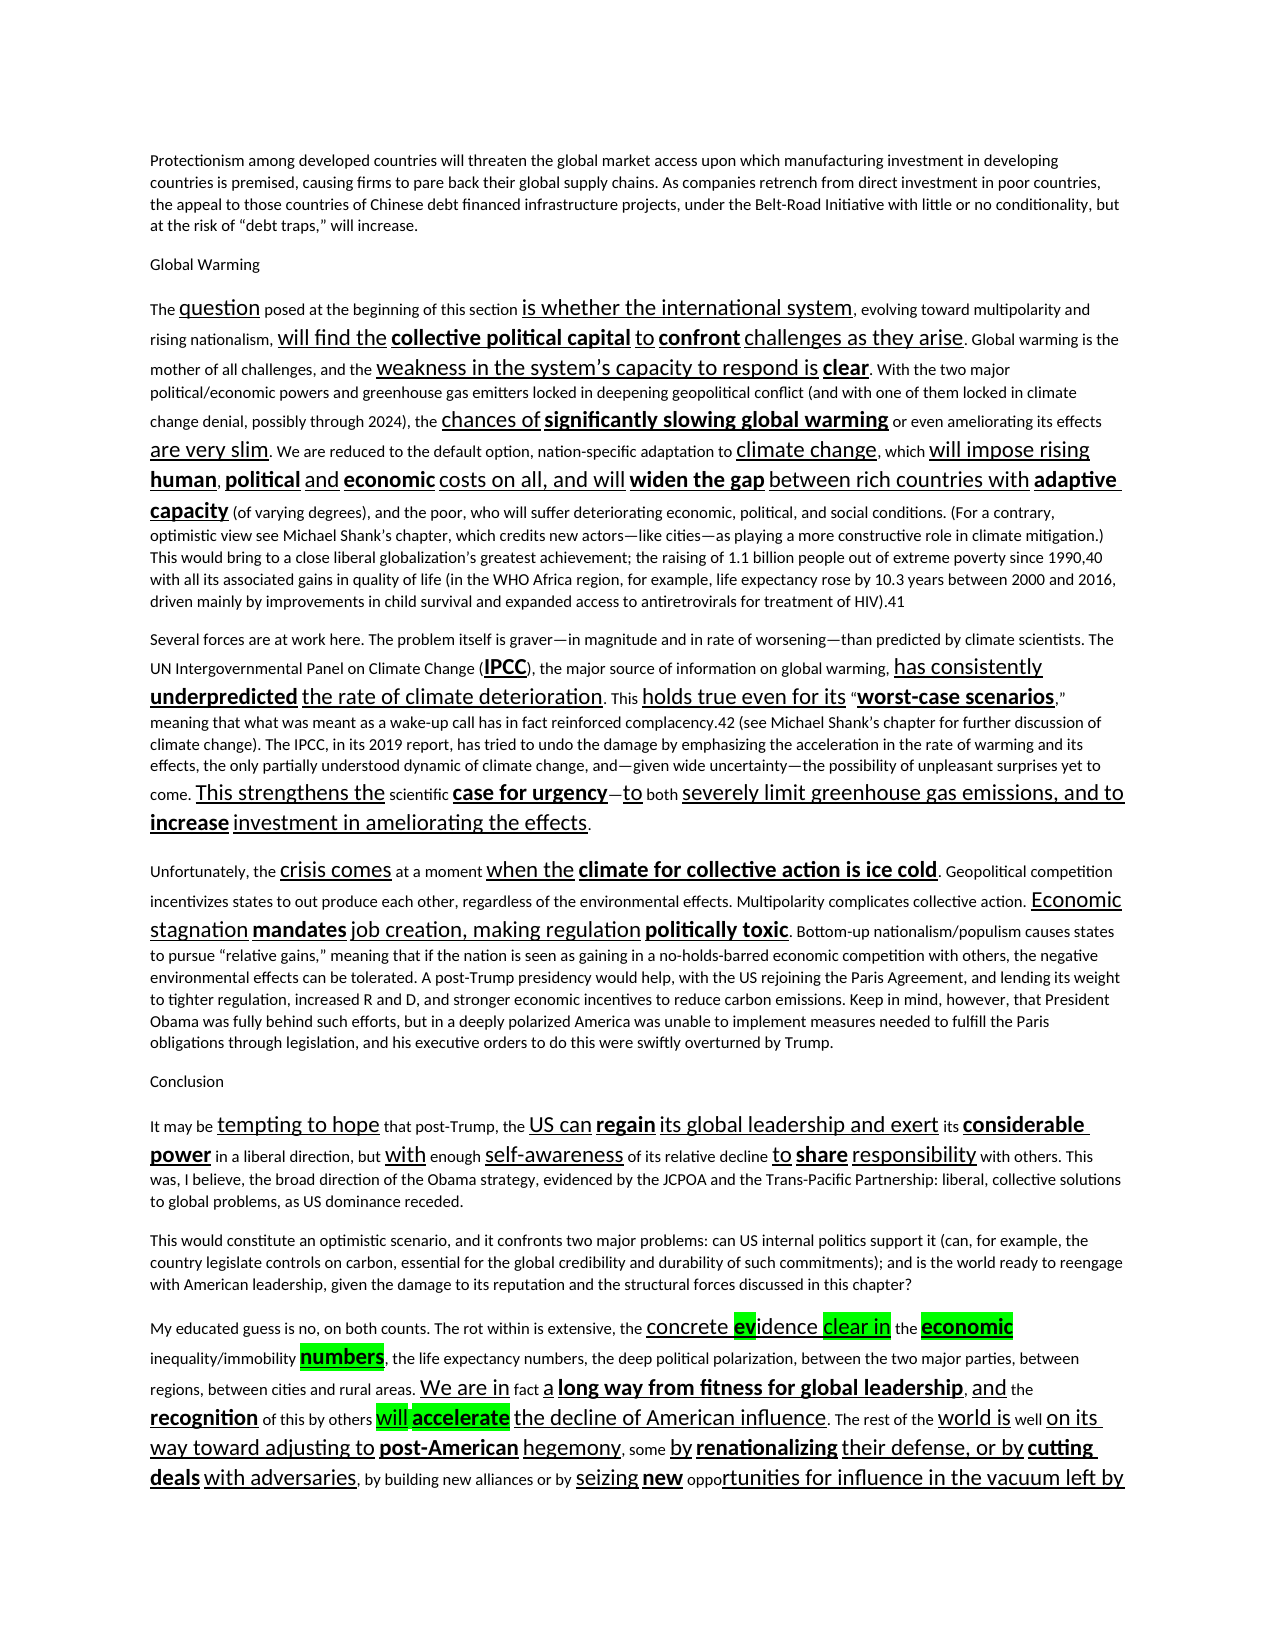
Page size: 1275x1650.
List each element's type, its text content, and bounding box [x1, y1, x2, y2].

text It may be tempting to hope that post-Trump, the US can regain its global leadership and exert its considerable power in a liberal direction, but with enough self-awareness of its relative decline to share responsibility with others. This was, I believe, the broad direction of the Obama strategy, evidenced by the JCPOA and the Trans-Pacific Partnership: liberal, collective solutions to global problems, as US dominance receded. [150, 1110, 1125, 1212]
text Several forces are at work here. The problem itself is graver—in magnitude and in rate of worsening—than predicted by climate scientists. The UN Intergovernmental Panel on Climate Change (IPCC), the major source of information on global warming, has consistently underpredicted the rate of climate deterioration. This holds true even for its “worst-case scenarios,” meaning that what was meant as a wake-up call has in fact reinforced complacency.42 (see Michael Shank’s chapter for further discussion of climate change). The IPCC, in its 2019 report, has tried to undo the damage by emphasizing the acceleration in the rate of warming and its effects, the only partially understood dynamic of climate change, and—given wide uncertainty—the possibility of unpleasant surprises yet to come. This strengthens the scientific case for urgency—to both severely limit greenhouse gas emissions, and to increase investment in ameliorating the effects. [150, 629, 1125, 836]
text Conclusion [150, 1071, 1125, 1092]
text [150, 1312, 1125, 1491]
text Unfortunately, the crisis comes at a moment when the climate for collective action is ice cold. Geopolitical competition incentivizes states to out produce each other, regardless of the environmental effects. Multipolarity complicates collective action. Economic stagnation mandates job creation, making regulation politically toxic. Bottom-up nationalism/populism causes states to pursue “relative gains,” meaning that if the nation is seen as gaining in a no-holds-barred economic competition with others, the negative environmental effects can be tolerated. A post-Trump presidency would help, with the US rejoining the Paris Agreement, and lending its weight to tighter regulation, increased R and D, and stronger economic incentives to reduce carbon emissions. Keep in mind, however, that President Obama was fully behind such efforts, but in a deeply polarized America was unable to implement measures needed to fulfill the Paris obligations through legislation, and his executive orders to do this were swiftly overturned by Trump. [150, 855, 1125, 1053]
text Global Warming [150, 254, 1125, 274]
text The question posed at the beginning of this section is whether the international system, evolving toward multipolarity and rising nationalism, will find the collective political capital to confront challenges as they arise. Global warming is the mother of all challenges, and the weakness in the system’s capacity to respond is clear. With the two major political/economic powers and greenhouse gas emitters locked in deepening geopolitical conflict (and with one of them locked in climate change denial, possibly through 2024), the chances of significantly slowing global warming or even ameliorating its effects are very slim. We are reduced to the default option, nation-specific adaptation to climate change, which will impose rising human, political and economic costs on all, and will widen the gap between rich countries with adaptive capacity (of varying degrees), and the poor, who will suffer deteriorating economic, political, and social conditions. (For a contrary, optimistic view see Michael Shank’s chapter, which credits new actors—like cities—as playing a more constructive role in climate mitigation.) This would bring to a close liberal globalization’s greatest achievement; the raising of 1.1 billion people out of extreme poverty since 1990,40 with all its associated gains in quality of life (in the WHO Africa region, for example, life expectancy rose by 10.3 years between 2000 and 2016, driven mainly by improvements in child survival and expanded access to antiretrovirals for treatment of HIV).41 [150, 293, 1125, 611]
text This would constitute an optimistic scenario, and it confronts two major problems: can US internal politics support it (can, for example, the country legislate controls on carbon, essential for the global credibility and durability of such commitments); and is the world ready to reengage with American leadership, given the damage to its reputation and the structural forces discussed in this chapter? [150, 1230, 1125, 1294]
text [150, 150, 1125, 236]
